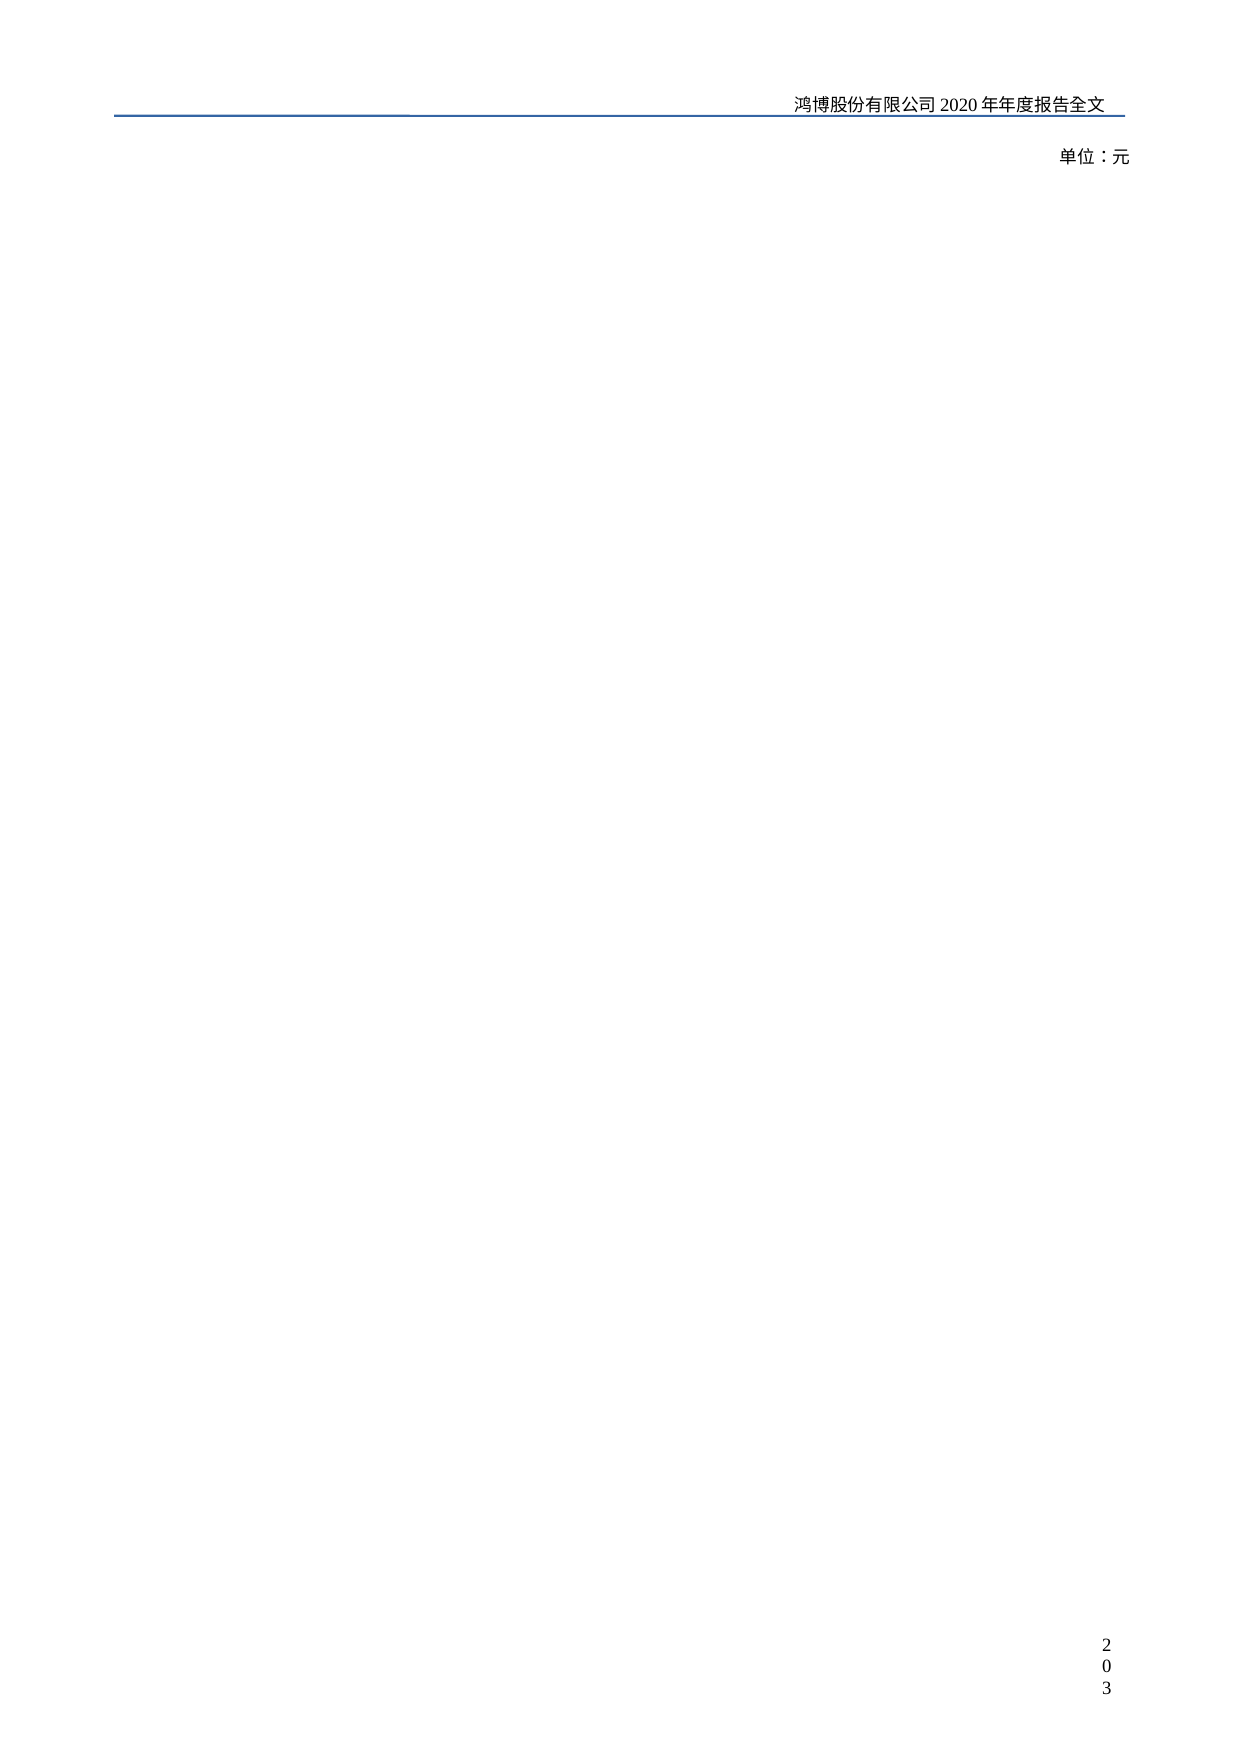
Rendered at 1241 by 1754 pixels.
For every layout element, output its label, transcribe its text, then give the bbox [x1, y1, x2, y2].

text 单位：元 [109, 144, 1130, 168]
